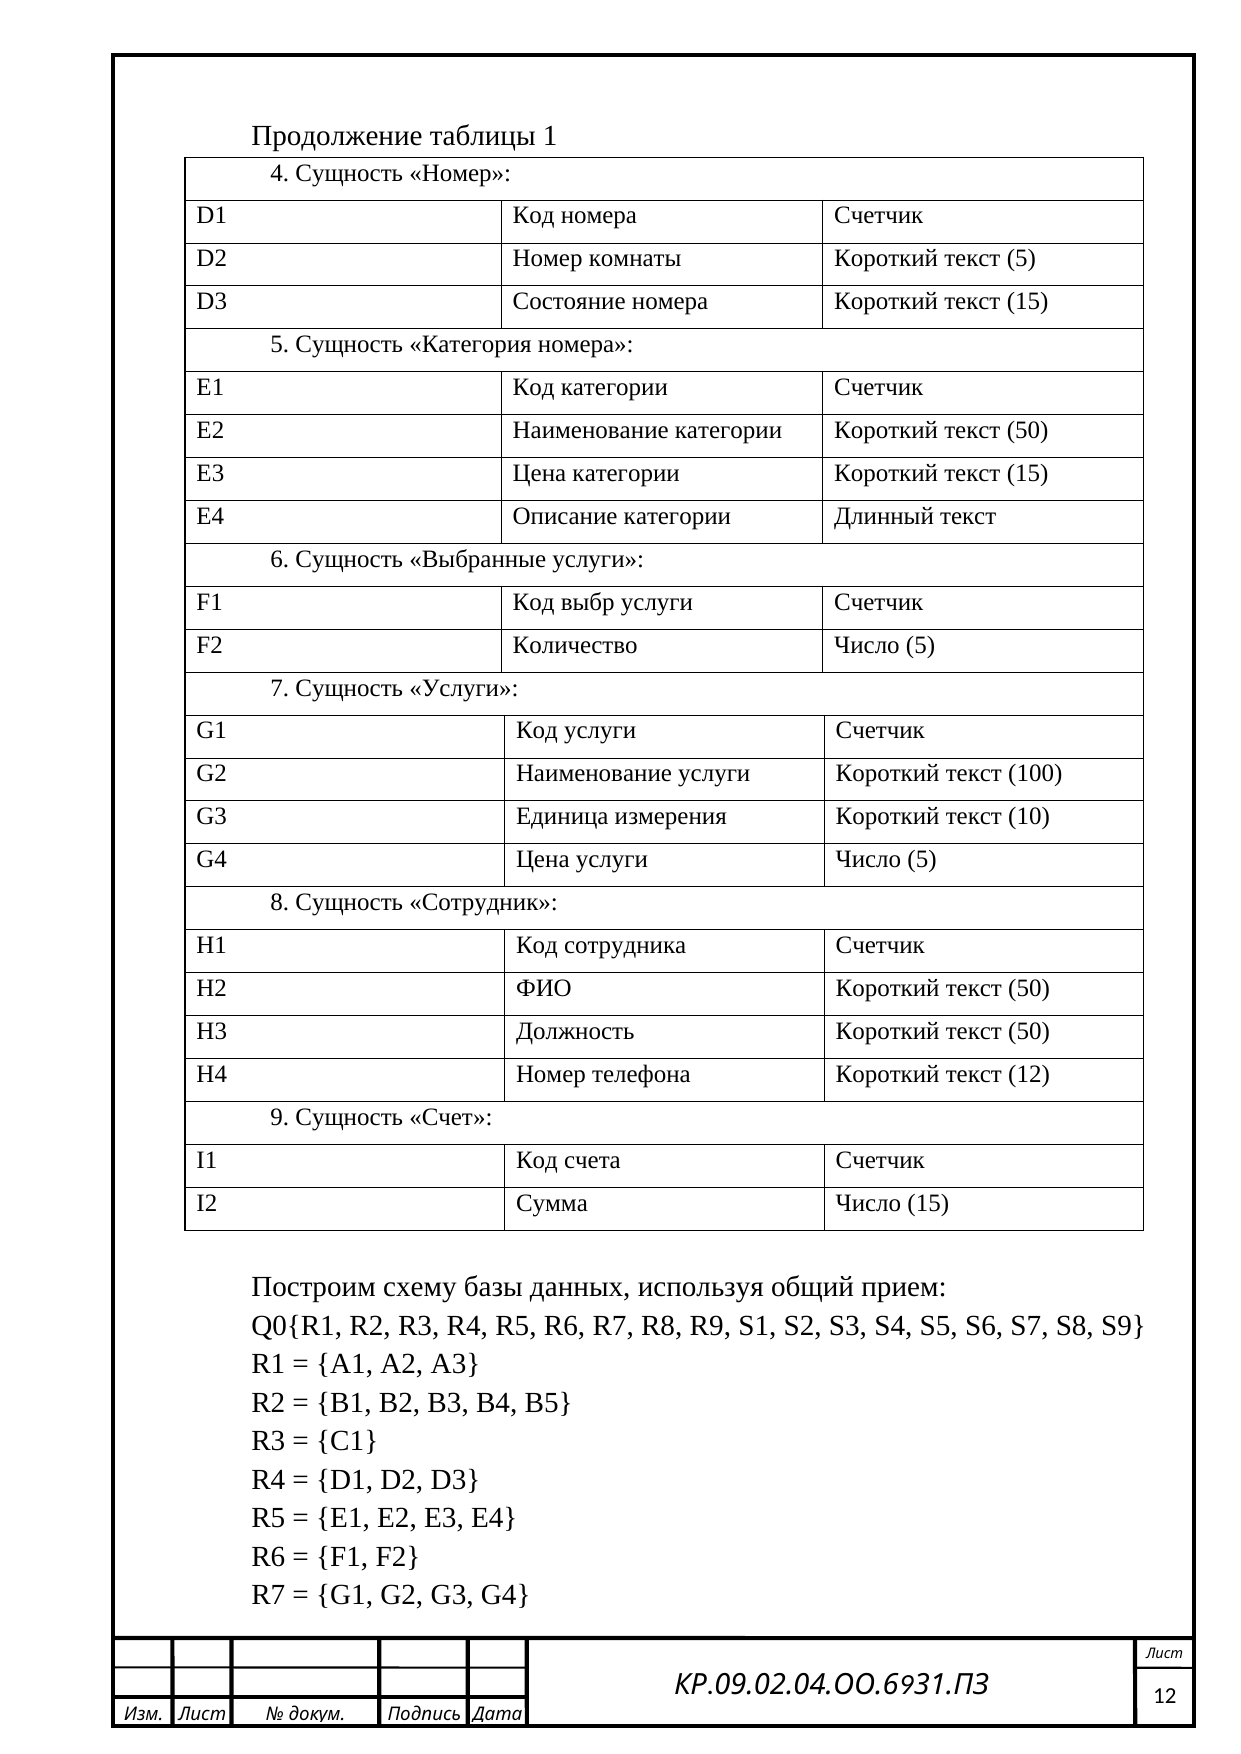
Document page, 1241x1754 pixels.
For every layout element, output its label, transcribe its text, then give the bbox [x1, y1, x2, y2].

table_cell Код номера [502, 201, 822, 242]
table_cell Длинный текст [823, 501, 1143, 543]
table_cell Код услуги [505, 716, 824, 757]
table_cell Наименование категории [502, 415, 822, 457]
table_cell 5. Сущность «Категория номера»: [186, 329, 1143, 371]
table_cell H1 [186, 930, 504, 972]
table_cell H2 [186, 973, 504, 1015]
table_cell Код счета [505, 1145, 824, 1187]
table_cell Цена услуги [505, 844, 824, 886]
table_header 4. Сущность «Номер»: [186, 158, 1143, 199]
table_cell I2 [186, 1188, 504, 1229]
table_cell Число (5) [823, 630, 1143, 672]
text R5 = {E1, E2, E3, E4} [177, 1500, 1152, 1534]
table_cell Короткий текст (15) [823, 286, 1143, 328]
table_cell Код сотрудника [505, 930, 824, 972]
text Построим схему базы данных, используя общий прием: [177, 1269, 1152, 1303]
table_cell Сумма [505, 1188, 824, 1229]
text R7 = {G1, G2, G3, G4} [177, 1577, 1152, 1611]
table_cell Единица измерения [505, 801, 824, 843]
table_cell Номер телефона [505, 1059, 824, 1101]
table_cell E2 [186, 415, 501, 457]
table_cell G4 [186, 844, 504, 886]
table_cell Должность [505, 1016, 824, 1058]
text Q0{R1, R2, R3, R4, R5, R6, R7, R8, R9, S1, S2, S3, S4, S5, S6, S7, S8, S9} [177, 1308, 1152, 1341]
table_cell Наименование услуги [505, 759, 824, 800]
table_cell Состояние номера [502, 286, 822, 328]
table_cell Количество [502, 630, 822, 672]
table_cell Короткий текст (50) [825, 1016, 1143, 1058]
table_cell Короткий текст (15) [823, 458, 1143, 500]
table_cell Счетчик [825, 716, 1143, 757]
table_cell Короткий текст (50) [825, 973, 1143, 1015]
table_cell Счетчик [823, 587, 1143, 629]
table_cell D2 [186, 244, 501, 285]
table_cell Число (15) [825, 1188, 1143, 1229]
table_cell Короткий текст (50) [823, 415, 1143, 457]
table_cell G2 [186, 759, 504, 800]
text Продолжение таблицы 1 [177, 118, 1152, 152]
table_cell D3 [186, 286, 501, 328]
table_cell Цена категории [502, 458, 822, 500]
table_cell 7. Сущность «Услуги»: [186, 673, 1143, 714]
table_cell H3 [186, 1016, 504, 1058]
table_cell Счетчик [823, 201, 1143, 242]
table_cell E4 [186, 501, 501, 543]
text R3 = {C1} [177, 1423, 1152, 1457]
table_cell D1 [186, 201, 501, 242]
table_cell 6. Сущность «Выбранные услуги»: [186, 544, 1143, 586]
table_cell 9. Сущность «Счет»: [186, 1102, 1143, 1144]
table_cell I1 [186, 1145, 504, 1187]
table_cell Номер комнаты [502, 244, 822, 285]
text R4 = {D1, D2, D3} [177, 1462, 1152, 1495]
table_cell Счетчик [823, 372, 1143, 414]
text R1 = {A1, A2, A3} [177, 1346, 1152, 1380]
table_cell Счетчик [825, 1145, 1143, 1187]
table_cell Число (5) [825, 844, 1143, 886]
table_cell E1 [186, 372, 501, 414]
table_cell H4 [186, 1059, 504, 1101]
table_cell Короткий текст (10) [825, 801, 1143, 843]
table_cell Короткий текст (100) [825, 759, 1143, 800]
text R2 = {B1, B2, B3, B4, B5} [177, 1385, 1152, 1418]
table_cell G3 [186, 801, 504, 843]
table_cell E3 [186, 458, 501, 500]
table_cell Код выбр услуги [502, 587, 822, 629]
table_cell G1 [186, 716, 504, 757]
table_cell Описание категории [502, 501, 822, 543]
table_cell Короткий текст (12) [825, 1059, 1143, 1101]
table_cell 8. Сущность «Сотрудник»: [186, 887, 1143, 929]
table_cell ФИО [505, 973, 824, 1015]
text R6 = {F1, F2} [177, 1539, 1152, 1572]
table_cell F2 [186, 630, 501, 672]
table_cell Счетчик [825, 930, 1143, 972]
table_cell Короткий текст (5) [823, 244, 1143, 285]
table_cell F1 [186, 587, 501, 629]
table_cell Код категории [502, 372, 822, 414]
